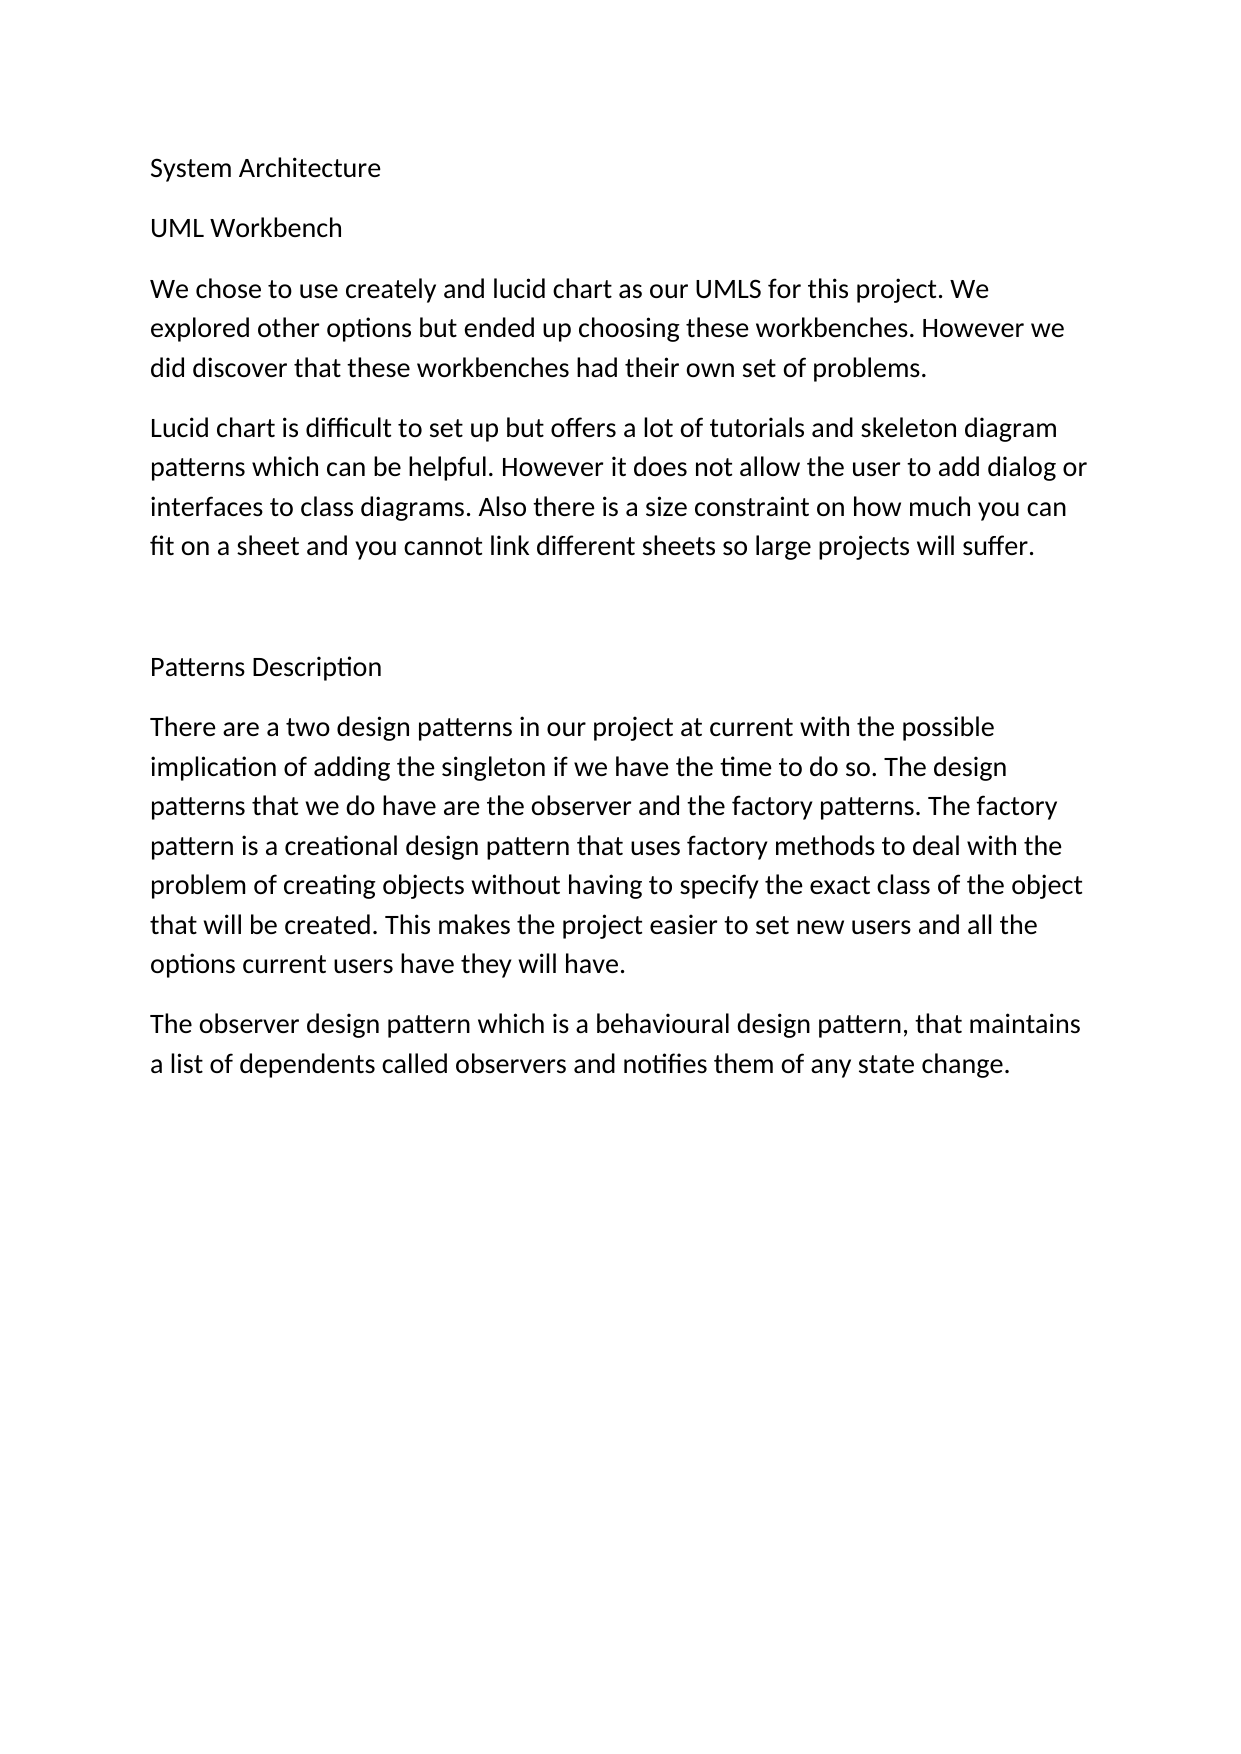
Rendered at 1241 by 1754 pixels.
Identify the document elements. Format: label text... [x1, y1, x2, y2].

text System Architecture [150, 150, 1090, 184]
text Lucid chart is difficult to set up but offers a lot of tutorials and skeleton diagram patterns which can be helpful. However it does not allow the user to add dialog or interfaces to class diagrams. Also there is a size constraint on how much you can fit on a sheet and you cannot link different sheets so large projects will suffer. [150, 410, 1090, 563]
text Patterns Description [150, 649, 1090, 683]
text There are a two design patterns in our project at current with the possible implication of adding the singleton if we have the time to do so. The design patterns that we do have are the observer and the factory patterns. The factory pattern is a creational design pattern that uses factory methods to deal with the problem of creating objects without having to specify the exact class of the object that will be created. This makes the project easier to set new users and all the options current users have they will have. [150, 709, 1090, 981]
text The observer design pattern which is a behavioural design pattern, that maintains a list of dependents called observers and notifies them of any state change. [150, 1006, 1090, 1080]
text UML Workbench [150, 210, 1090, 245]
text We chose to use creately and lucid chart as our UMLS for this project. We explored other options but ended up choosing these workbenches. However we did discover that these workbenches had their own set of problems. [150, 271, 1090, 384]
